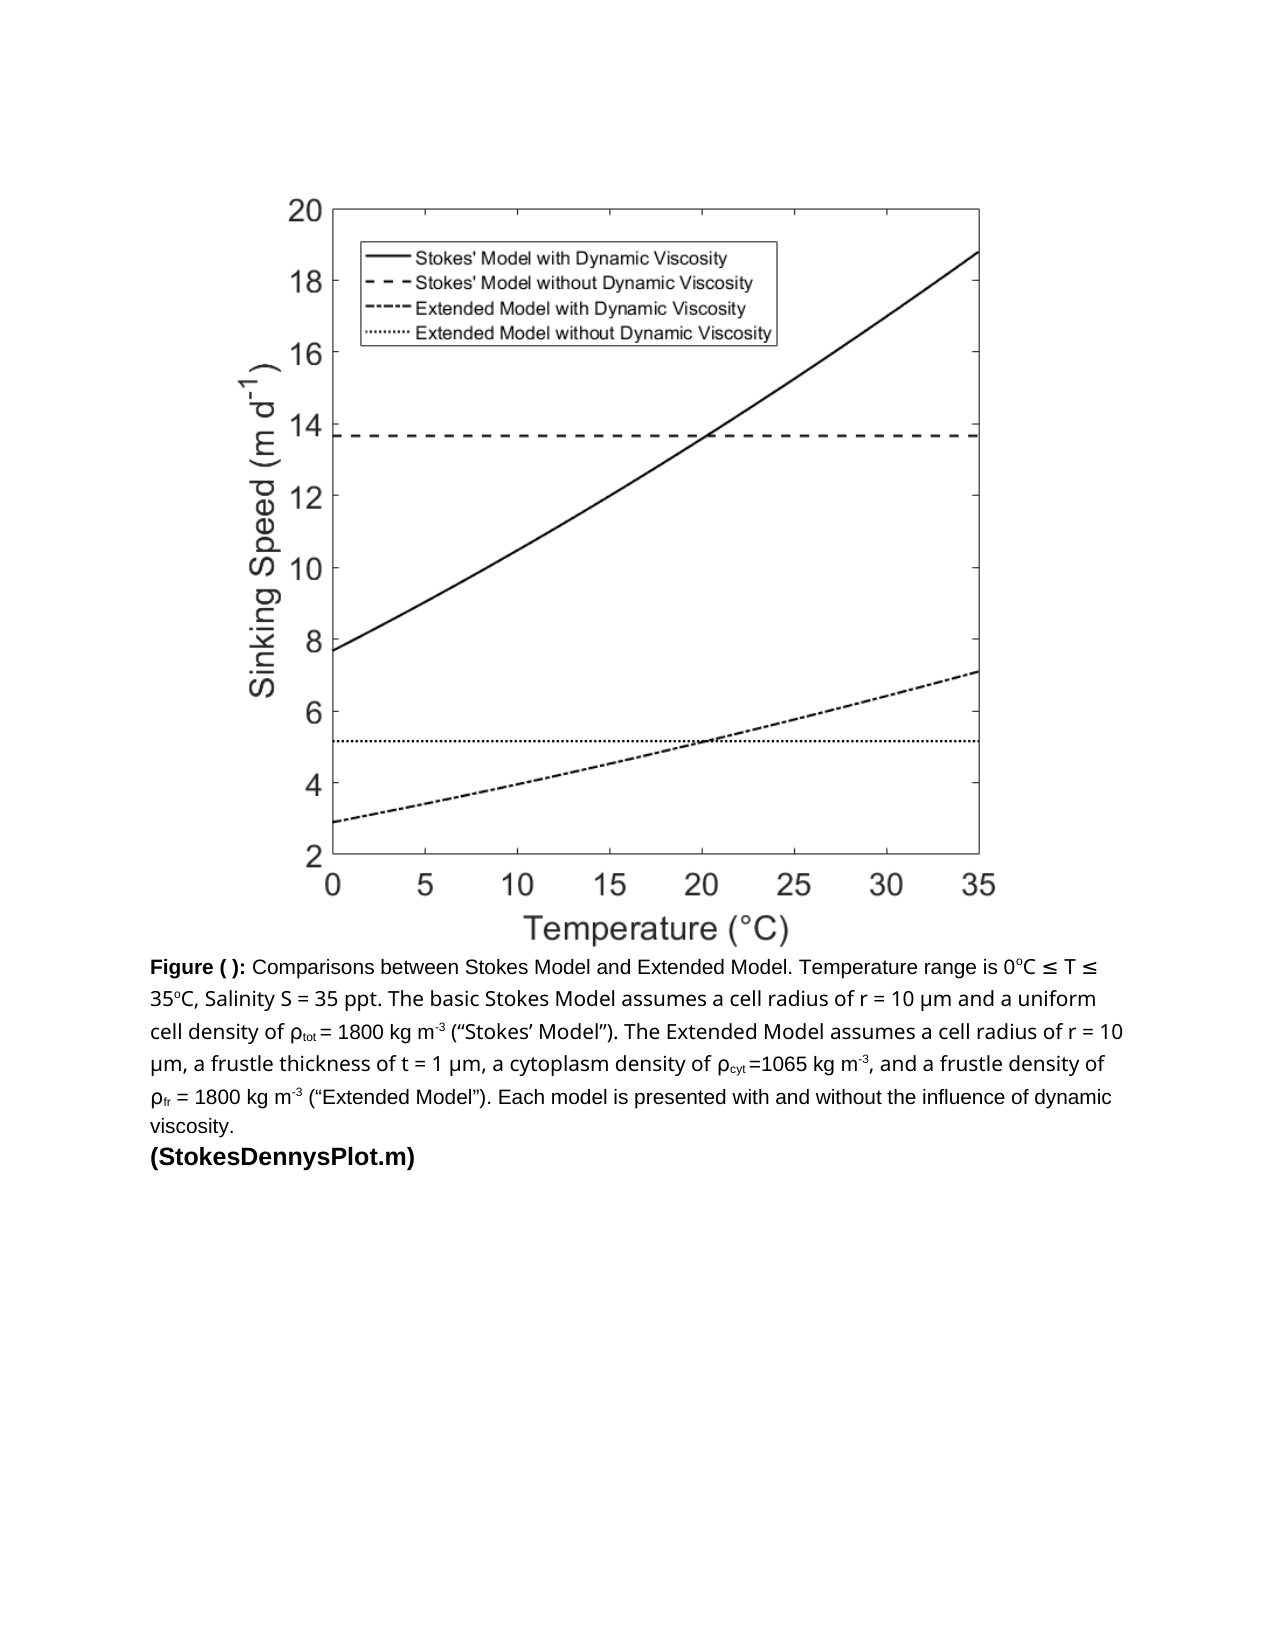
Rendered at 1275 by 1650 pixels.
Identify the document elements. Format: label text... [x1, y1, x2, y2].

text Figure ( ): Comparisons between Stokes Model and Extended Model. Temperature range is 0oC ≤ T ≤ 35oC, Salinity S = 35 ppt. The basic Stokes Model assumes a cell radius of r = 10 μm and a uniform cell density of ⍴tot = 1800 kg m-3 (“Stokes’ Model”). The Extended Model assumes a cell radius of r = 10 μm, a frustle thickness of t = 1 μm, a cytoplasm density of ⍴cyt =1065 kg m-3, and a frustle density of ⍴fr = 1800 kg m-3 (“Extended Model”). Each model is presented with and without the influence of dynamic viscosity. [150, 952, 1125, 1138]
text (StokesDennysPlot.m) [150, 1142, 1125, 1170]
picture [150, 150, 1125, 948]
